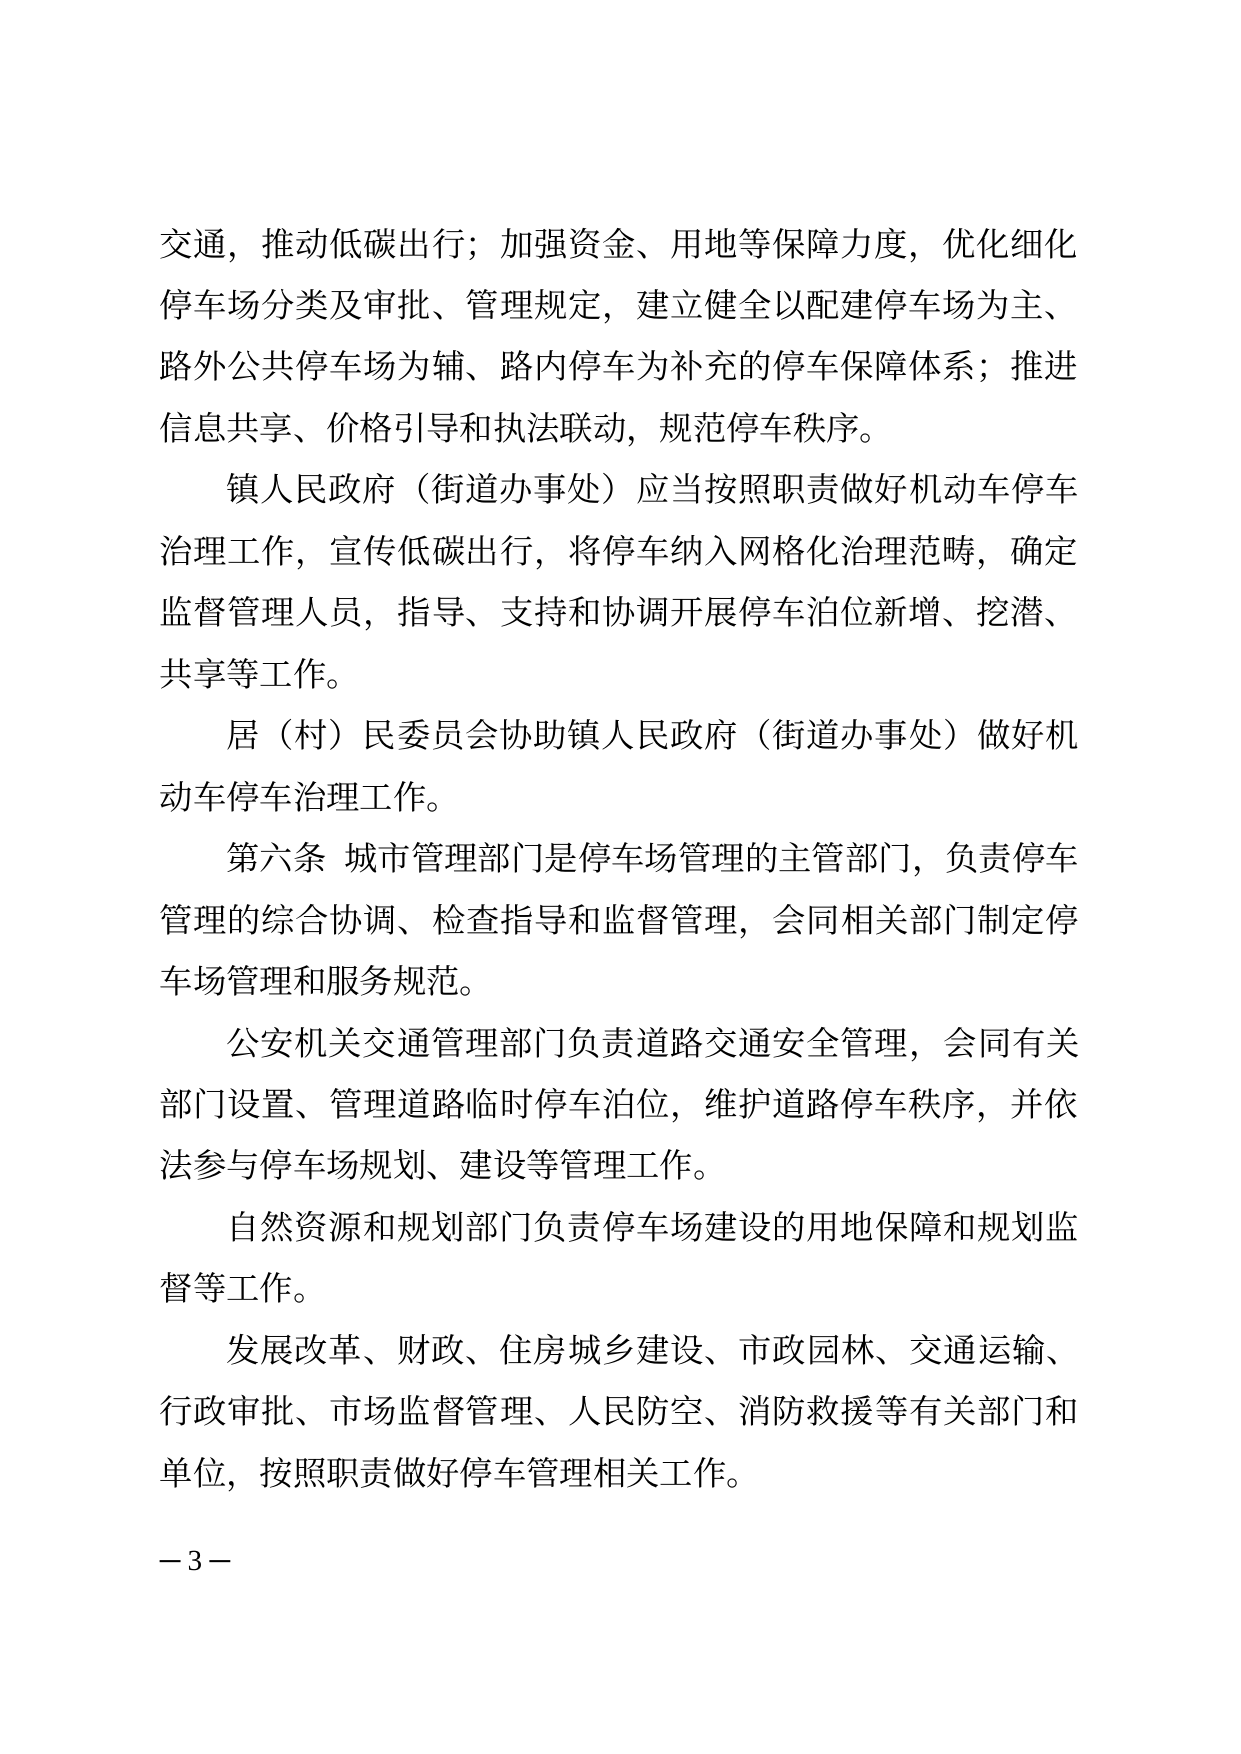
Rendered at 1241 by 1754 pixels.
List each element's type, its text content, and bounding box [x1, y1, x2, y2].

text 第六条 城市管理部门是停车场管理的主管部门，负责停车管理的综合协调、检查指导和监督管理，会同相关部门制定停车场管理和服务规范。 [159, 821, 1081, 1006]
text 自然资源和规划部门负责停车场建设的用地保障和规划监督等工作。 [159, 1190, 1081, 1313]
text 镇人民政府（街道办事处）应当按照职责做好机动车停车治理工作，宣传低碳出行，将停车纳入网格化治理范畴，确定监督管理人员，指导、支持和协调开展停车泊位新增、挖潜、共享等工作。 [159, 453, 1081, 698]
text 居（村）民委员会协助镇人民政府（街道办事处）做好机动车停车治理工作。 [159, 698, 1081, 821]
text 发展改革、财政、住房城乡建设、市政园林、交通运输、行政审批、市场监督管理、人民防空、消防救援等有关部门和单位，按照职责做好停车管理相关工作。 [159, 1313, 1081, 1497]
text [159, 207, 1081, 453]
text 公安机关交通管理部门负责道路交通安全管理，会同有关部门设置、管理道路临时停车泊位，维护道路停车秩序，并依法参与停车场规划、建设等管理工作。 [159, 1006, 1081, 1190]
